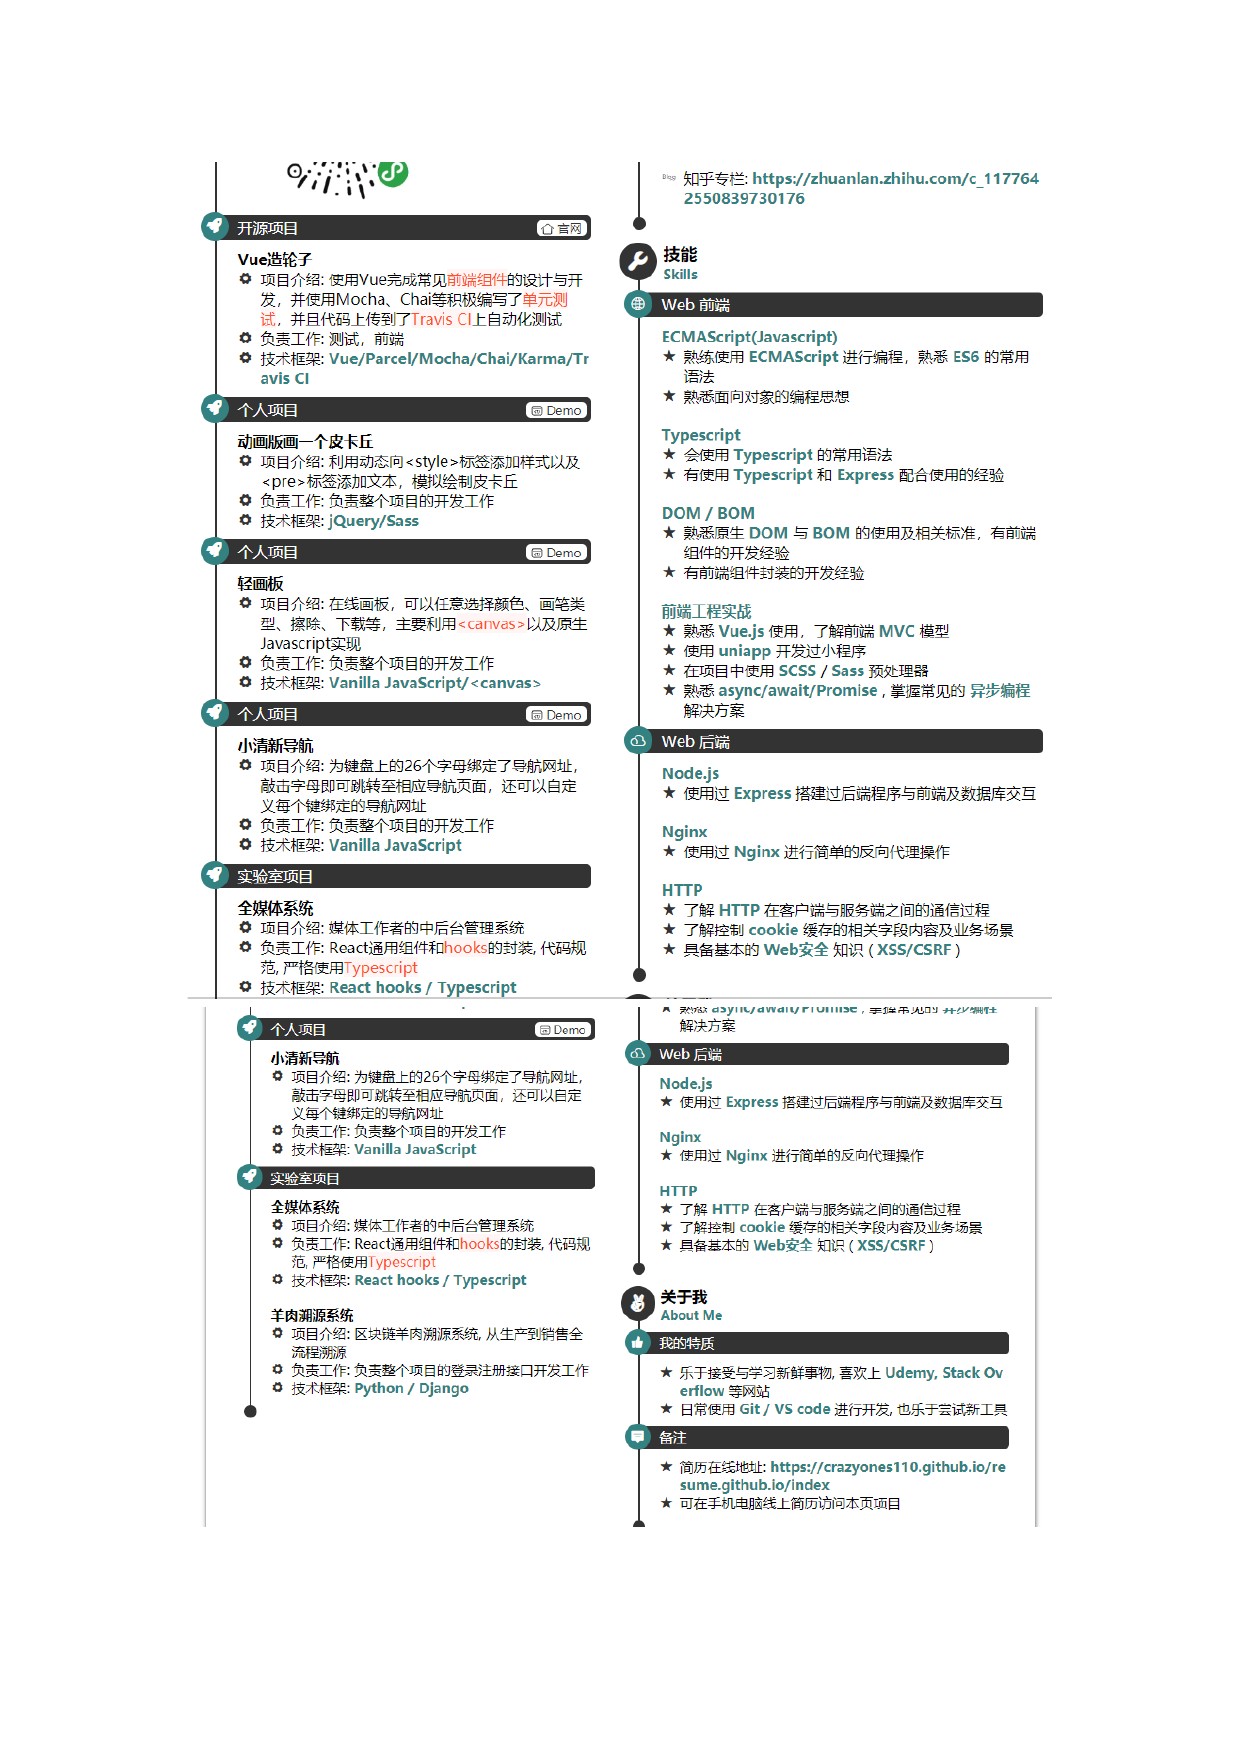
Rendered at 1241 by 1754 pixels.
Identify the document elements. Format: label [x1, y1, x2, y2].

picture [187, 162, 1052, 999]
picture [187, 1007, 1052, 1527]
